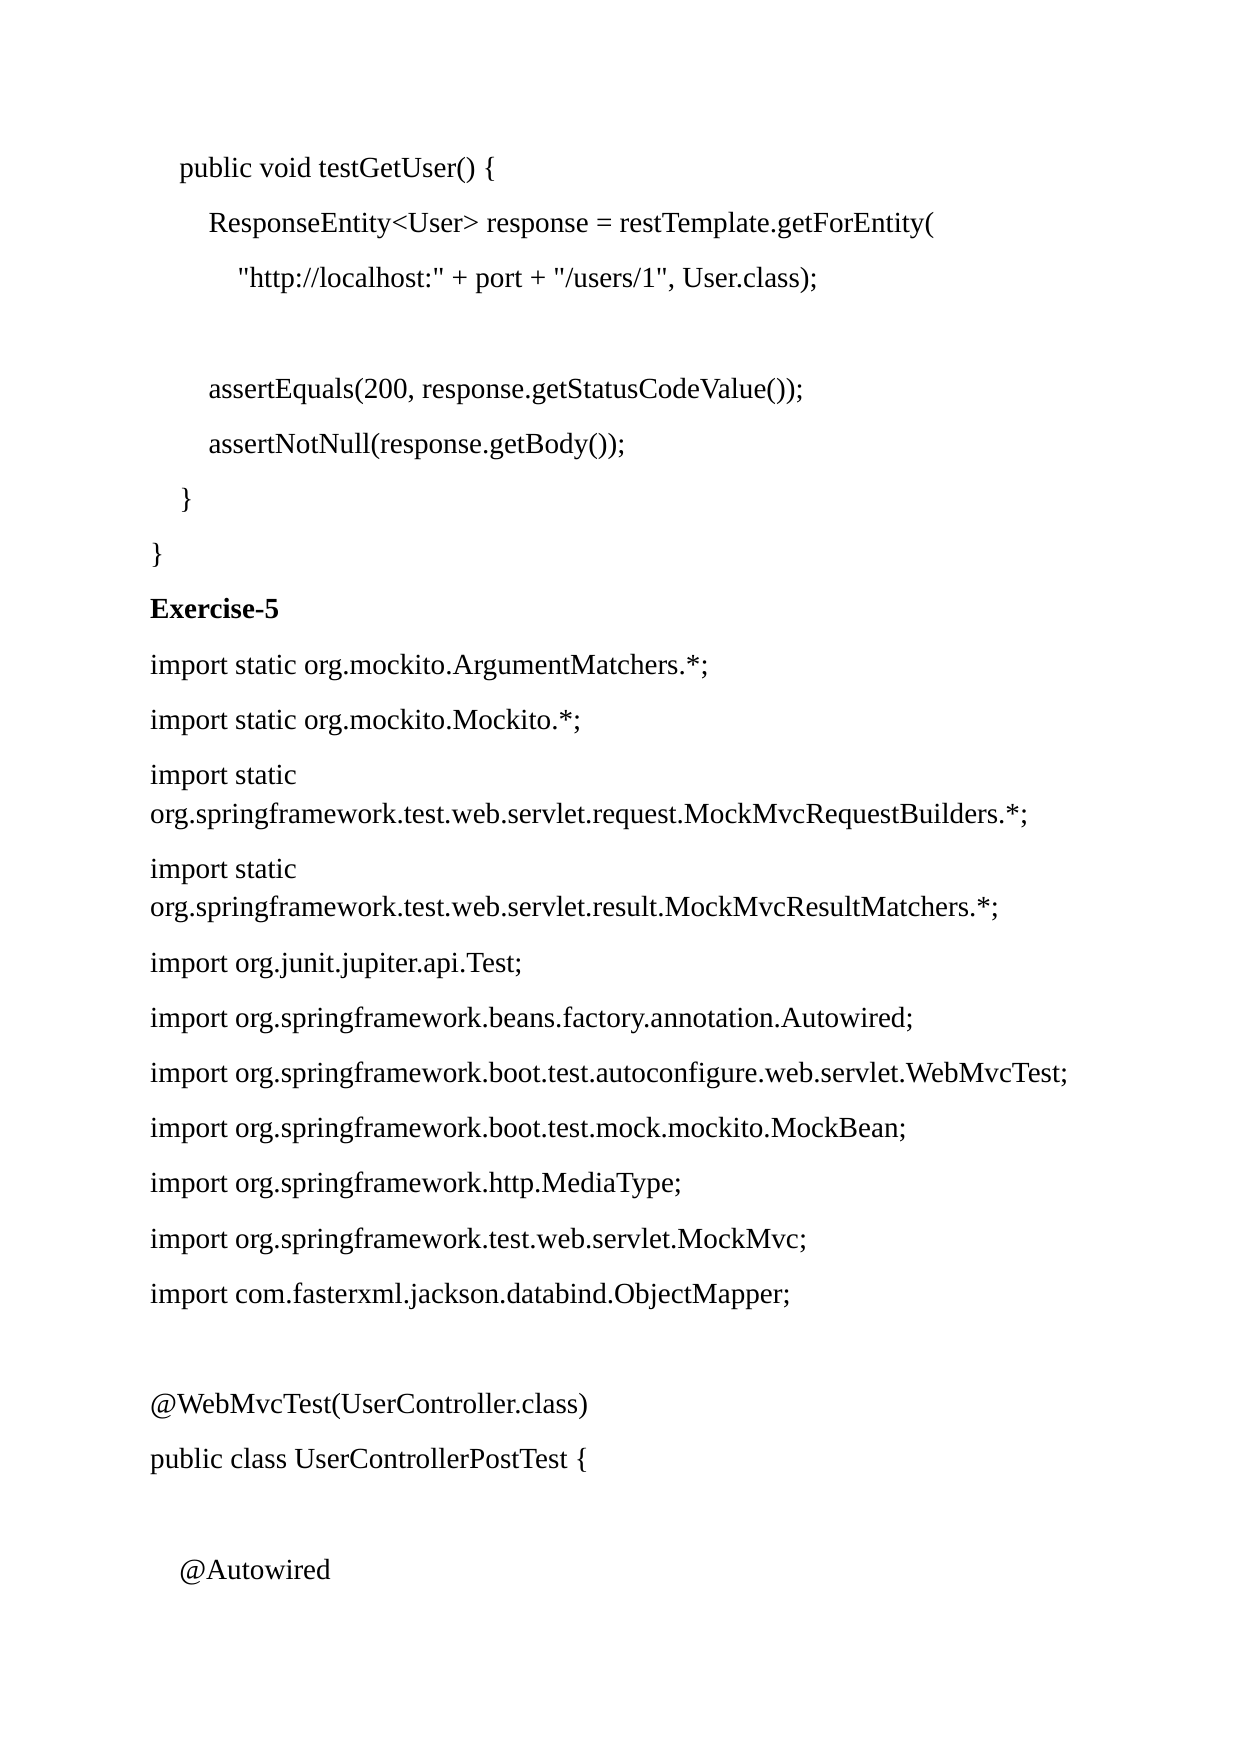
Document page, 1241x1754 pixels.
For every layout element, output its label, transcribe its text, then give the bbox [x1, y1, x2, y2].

text assertNotNull(response.getBody()); [150, 426, 1090, 459]
text ResponseEntity<User> response = restTemplate.getForEntity( [150, 205, 1090, 239]
text import static org.springframework.test.web.servlet.result.MockMvcResultMatchers.*; [150, 851, 1090, 923]
text import org.springframework.boot.test.mock.mockito.MockBean; [150, 1110, 1090, 1144]
text import org.junit.jupiter.api.Test; [150, 945, 1090, 978]
text public class UserControllerPostTest { [150, 1442, 1090, 1475]
text } [150, 481, 1090, 515]
text } [150, 536, 1090, 570]
text import static org.mockito.ArgumentMatchers.*; [150, 647, 1090, 680]
text @WebMvcTest(UserController.class) [150, 1386, 1090, 1420]
text import com.fasterxml.jackson.databind.ObjectMapper; [150, 1276, 1090, 1309]
text import org.springframework.boot.test.autoconfigure.web.servlet.WebMvcTest; [150, 1055, 1090, 1089]
text public void testGetUser() { [150, 150, 1090, 183]
text "http://localhost:" + port + "/users/1", User.class); [150, 260, 1090, 294]
text @Autowired [150, 1552, 1090, 1586]
text import org.springframework.http.MediaType; [150, 1166, 1090, 1199]
text import org.springframework.beans.factory.annotation.Autowired; [150, 1000, 1090, 1033]
text import static org.mockito.Mockito.*; [150, 702, 1090, 736]
text import org.springframework.test.web.servlet.MockMvc; [150, 1221, 1090, 1254]
text Exercise-5 [150, 592, 1090, 625]
text import static org.springframework.test.web.servlet.request.MockMvcRequestBuilders.*; [150, 757, 1090, 829]
text assertEquals(200, response.getStatusCodeValue()); [150, 371, 1090, 404]
